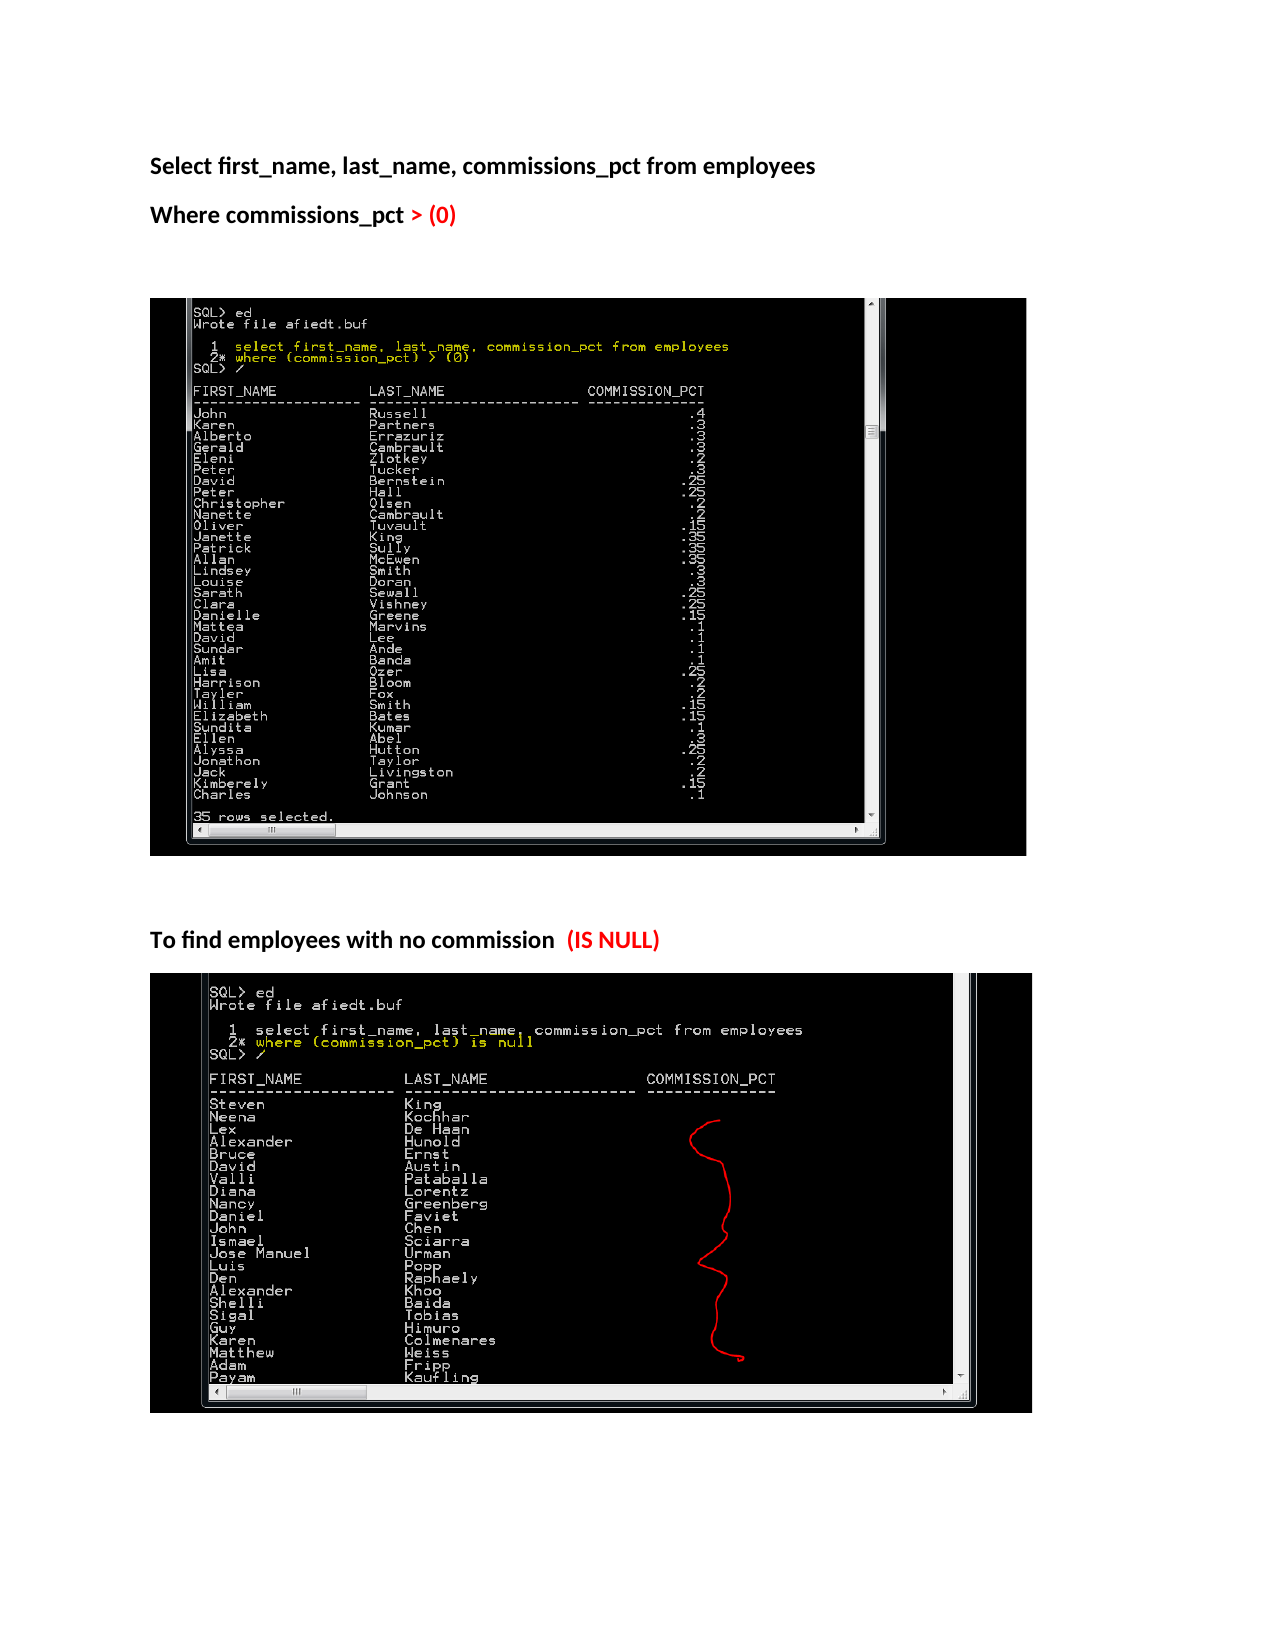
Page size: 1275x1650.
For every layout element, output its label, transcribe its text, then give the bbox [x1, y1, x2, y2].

picture [150, 973, 1033, 1413]
text Where commissions_pct > (0) [150, 199, 1125, 230]
text To find employees with no commission (IS NULL) [150, 924, 1125, 955]
text Select first_name, last_name, commissions_pct from employees [150, 150, 1125, 181]
picture [150, 298, 1027, 856]
